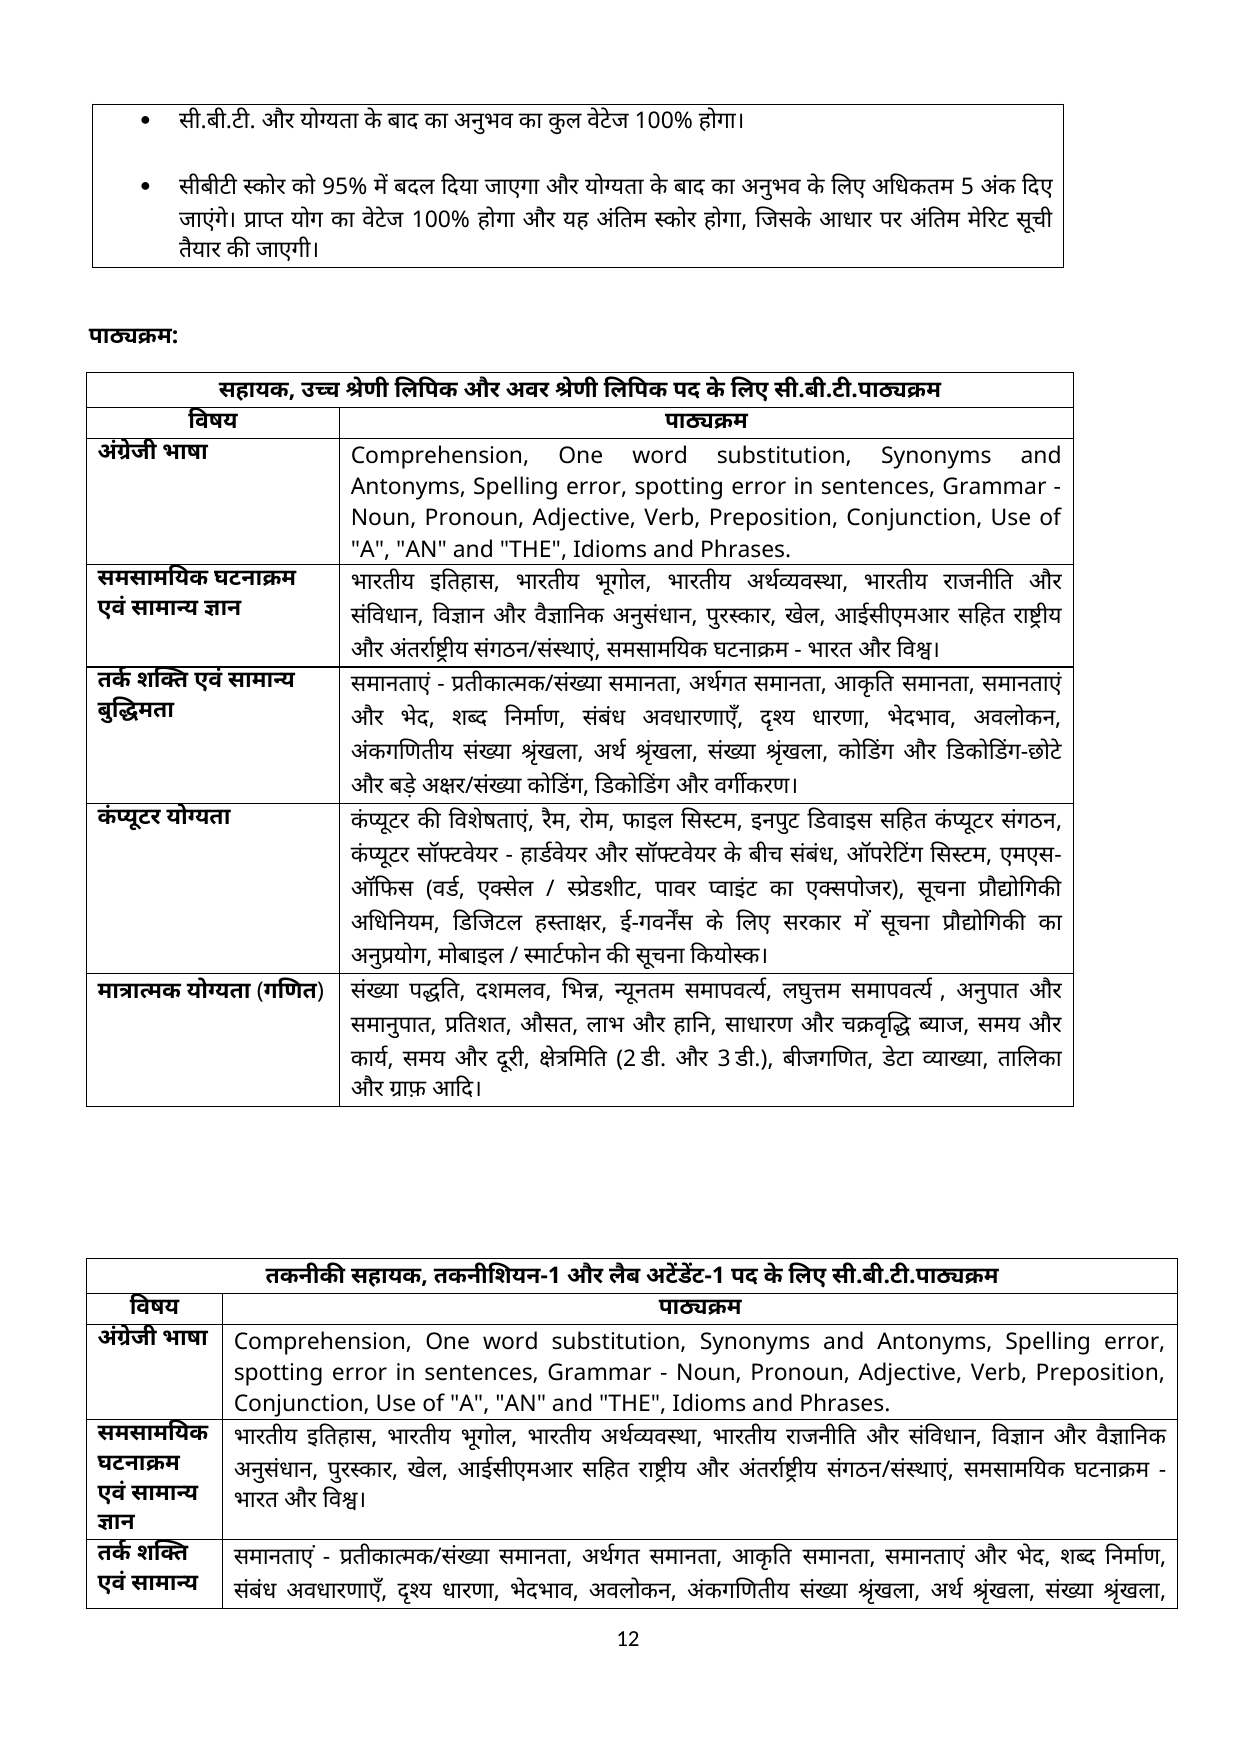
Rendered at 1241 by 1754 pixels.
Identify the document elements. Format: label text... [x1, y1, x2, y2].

table_cell भारतीय इतिहास, भारतीय भूगोल, भारतीय अर्थव्यवस्था, भारतीय राजनीति और संविधान, विज्ञान और वैज्ञानिक अनुसंधान, पुरस्कार, खेल, आईसीएमआर सहित राष्ट्रीय और अंतर्राष्ट्रीय संगठन/संस्थाएं, समसामयिक घटनाक्रम - भारत और विश्व। [223, 1420, 1177, 1539]
table_cell समसामयिक घटनाक्रम एवं सामान्य ज्ञान [87, 1420, 222, 1539]
table_cell भारतीय इतिहास, भारतीय भूगोल, भारतीय अर्थव्यवस्था, भारतीय राजनीति और संविधान, विज्ञान और वैज्ञानिक अनुसंधान, पुरस्कार, खेल, आईसीएमआर सहित राष्ट्रीय और अंतर्राष्ट्रीय संगठन/संस्थाएं, समसामयिक घटनाक्रम - भारत और विश्व। [340, 565, 1073, 666]
table_cell अंग्रेजी भाषा [87, 439, 339, 564]
table_header तकनीकी सहायक, तकनीशियन-1 और लैब अटेंडेंट-1 पद के लिए सी.बी.टी.पाठ्यक्रम [87, 1259, 1177, 1293]
table_cell Comprehension, One word substitution, Synonyms and Antonyms, Spelling error, spotting error in sentences, Grammar - Noun, Pronoun, Adjective, Verb, Preposition, Conjunction, Use of "A", "AN" and "THE", Idioms and Phrases. [223, 1325, 1177, 1418]
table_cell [223, 1540, 1177, 1608]
table_cell Comprehension, One word substitution, Synonyms and Antonyms, Spelling error, spotting error in sentences, Grammar - Noun, Pronoun, Adjective, Verb, Preposition, Conjunction, Use of "A", "AN" and "THE", Idioms and Phrases. [340, 439, 1073, 564]
table_cell पाठ्यक्रम [223, 1294, 1177, 1324]
table_cell पाठ्यक्रम [340, 408, 1073, 438]
table_cell तर्क शक्ति एवं सामान्य बुद्धिमता [87, 668, 339, 803]
table_header सहायक, उच्च श्रेणी लिपिक और अवर श्रेणी लिपिक पद के लिए सी.बी.टी.पाठ्यक्रम [87, 373, 1073, 407]
table_cell कंप्यूटर की विशेषताएं, रैम, रोम, फाइल सिस्टम, इनपुट डिवाइस सहित कंप्यूटर संगठन, कंप्यूटर सॉफ्टवेयर - हार्डवेयर और सॉफ्टवेयर के बीच संबंध, ऑपरेटिंग सिस्टम, एमएस-ऑफिस (वर्ड, एक्सेल / स्प्रेडशीट, पावर प्वाइंट का एक्सपोजर), सूचना प्रौद्योगिकी अधिनियम, डिजिटल हस्ताक्षर, ई-गवर्नेंस के लिए सरकार में सूचना प्रौद्योगिकी का अनुप्रयोग, मोबाइल / स्मार्टफोन की सूचना कियोस्क। [340, 804, 1073, 973]
table_cell विषय [87, 1294, 222, 1324]
table_cell मात्रात्मक योग्यता (गणित) [87, 974, 339, 1106]
table_cell कंप्यूटर योग्यता [87, 804, 339, 973]
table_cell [87, 1540, 222, 1608]
text पाठ्यक्रम: [89, 319, 1166, 352]
table_header सी.बी.टी. और योग्यता के बाद का अनुभव का कुल वेटेज 100% होगा। सीबीटी स्कोर को 95% में बदल दिया जाएगा और योग्यता के बाद का अनुभव के लिए अधिकतम 5 अंक दिए जाएंगे। प्राप्त योग का वेटेज 100% होगा और यह अंतिम स्कोर होगा, जिसके आधार पर अंतिम मेरिट सूची तैयार की जाएगी। [93, 105, 1063, 267]
table_cell संख्या पद्धति, दशमलव, भिन्न, न्यूनतम समापवर्त्य, लघुत्तम समापवर्त्य , अनुपात और समानुपात, प्रतिशत, औसत, लाभ और हानि, साधारण और चक्रवृद्धि ब्याज, समय और कार्य, समय और दूरी, क्षेत्रमिति (2डी. और 3डी.), बीजगणित, डेटा व्याख्या, तालिका और ग्राफ़ आदि। [340, 974, 1073, 1106]
table_cell समसामयिक घटनाक्रम एवं सामान्य ज्ञान [87, 565, 339, 666]
table_cell विषय [87, 408, 339, 438]
table_cell अंग्रेजी भाषा [87, 1325, 222, 1418]
